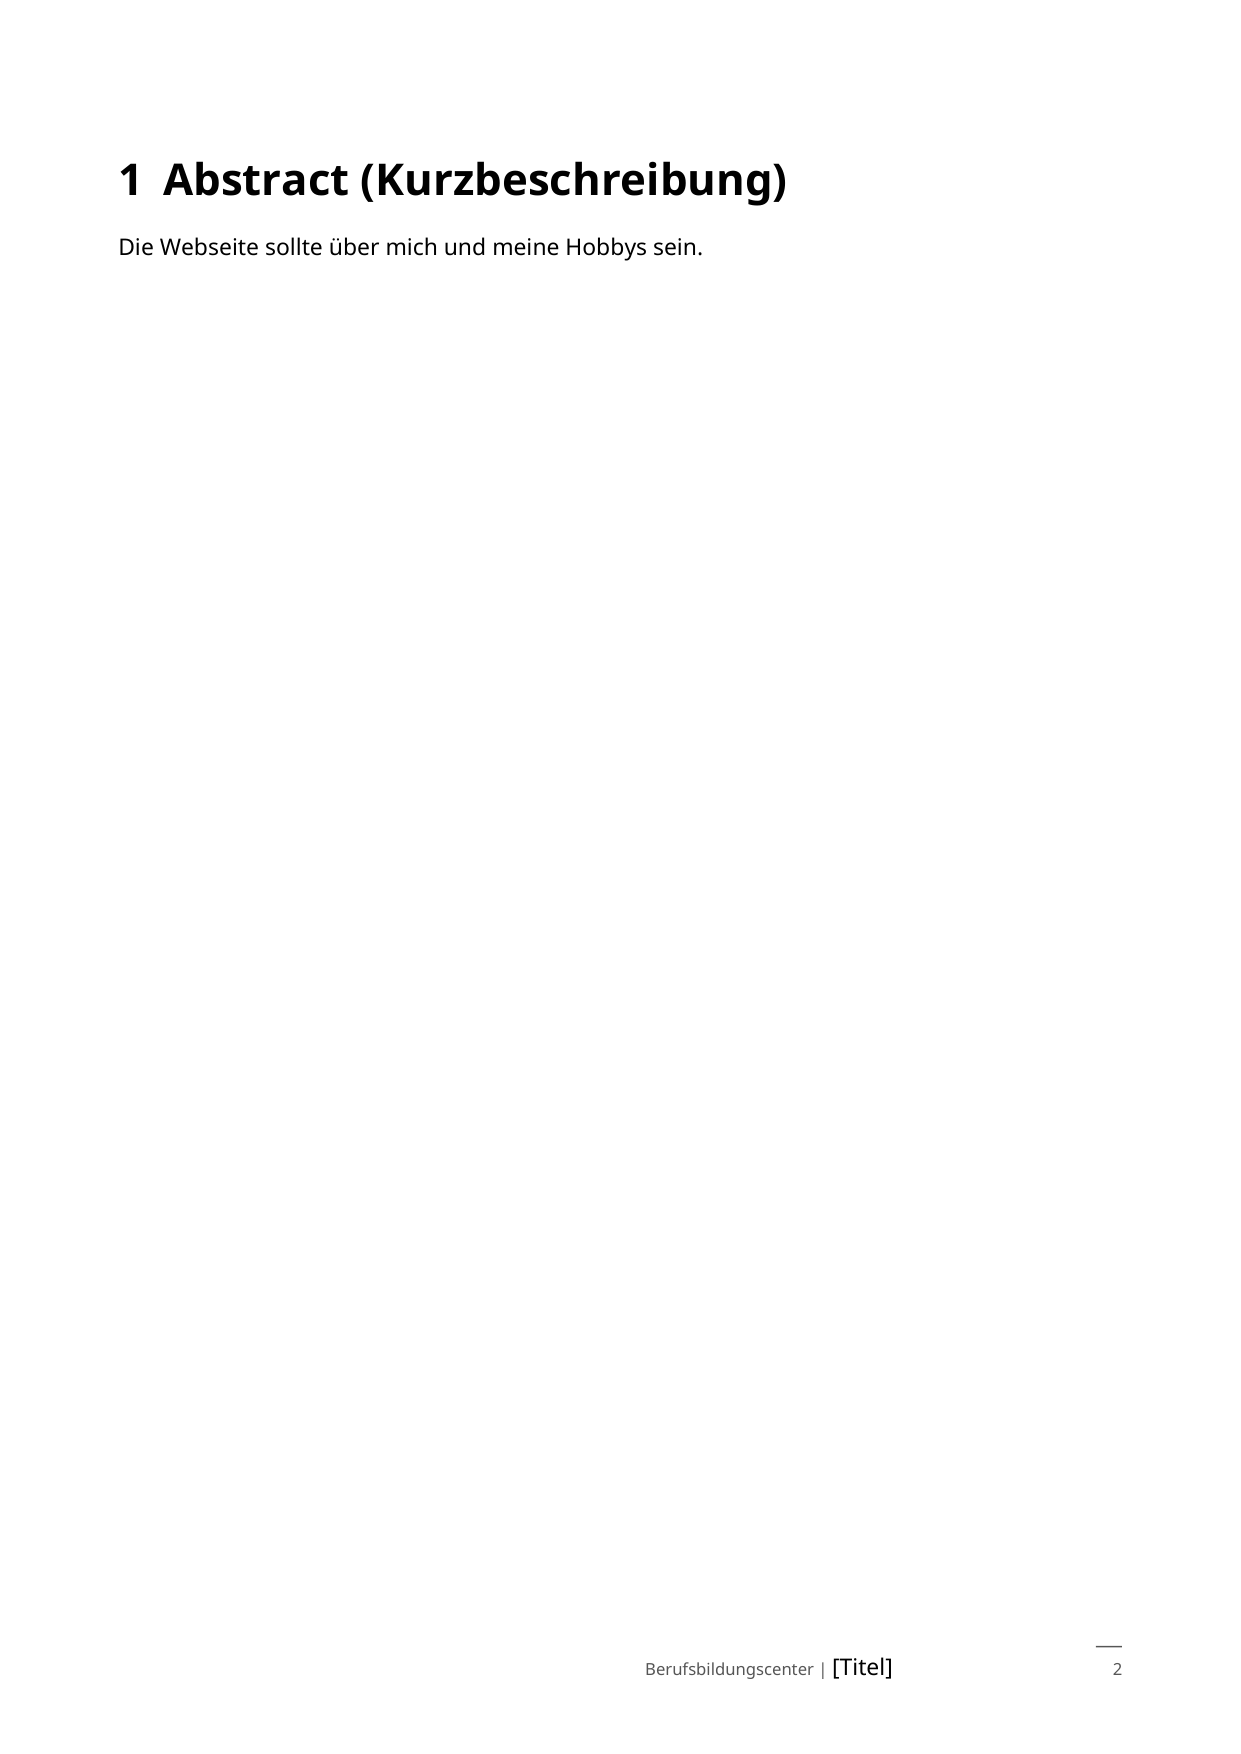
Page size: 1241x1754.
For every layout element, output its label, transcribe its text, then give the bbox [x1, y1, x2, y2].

subtitle Abstract (Kurzbeschreibung) [118, 156, 1122, 206]
text Die Webseite sollte über mich und meine Hobbys sein. [118, 231, 1122, 262]
